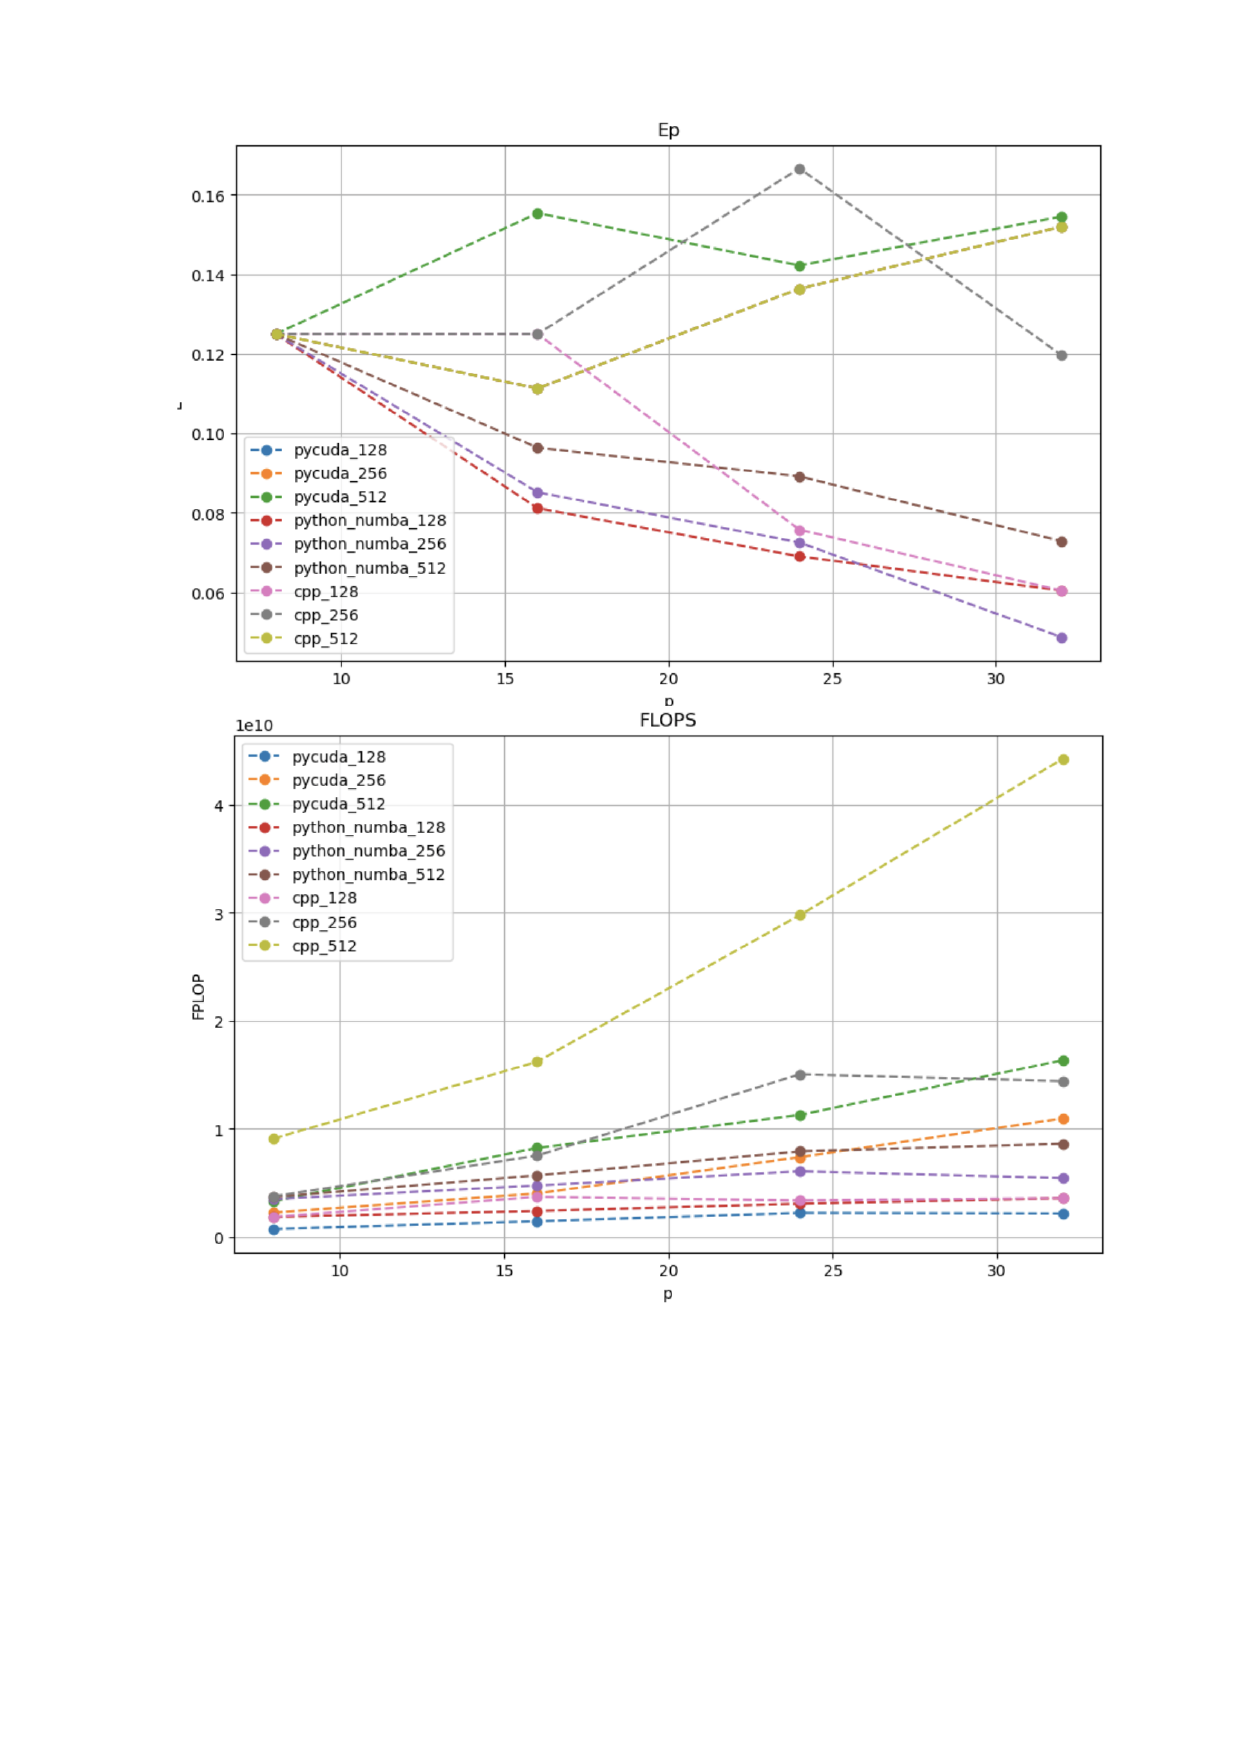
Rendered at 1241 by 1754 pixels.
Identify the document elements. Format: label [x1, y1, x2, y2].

picture [177, 118, 1152, 1308]
